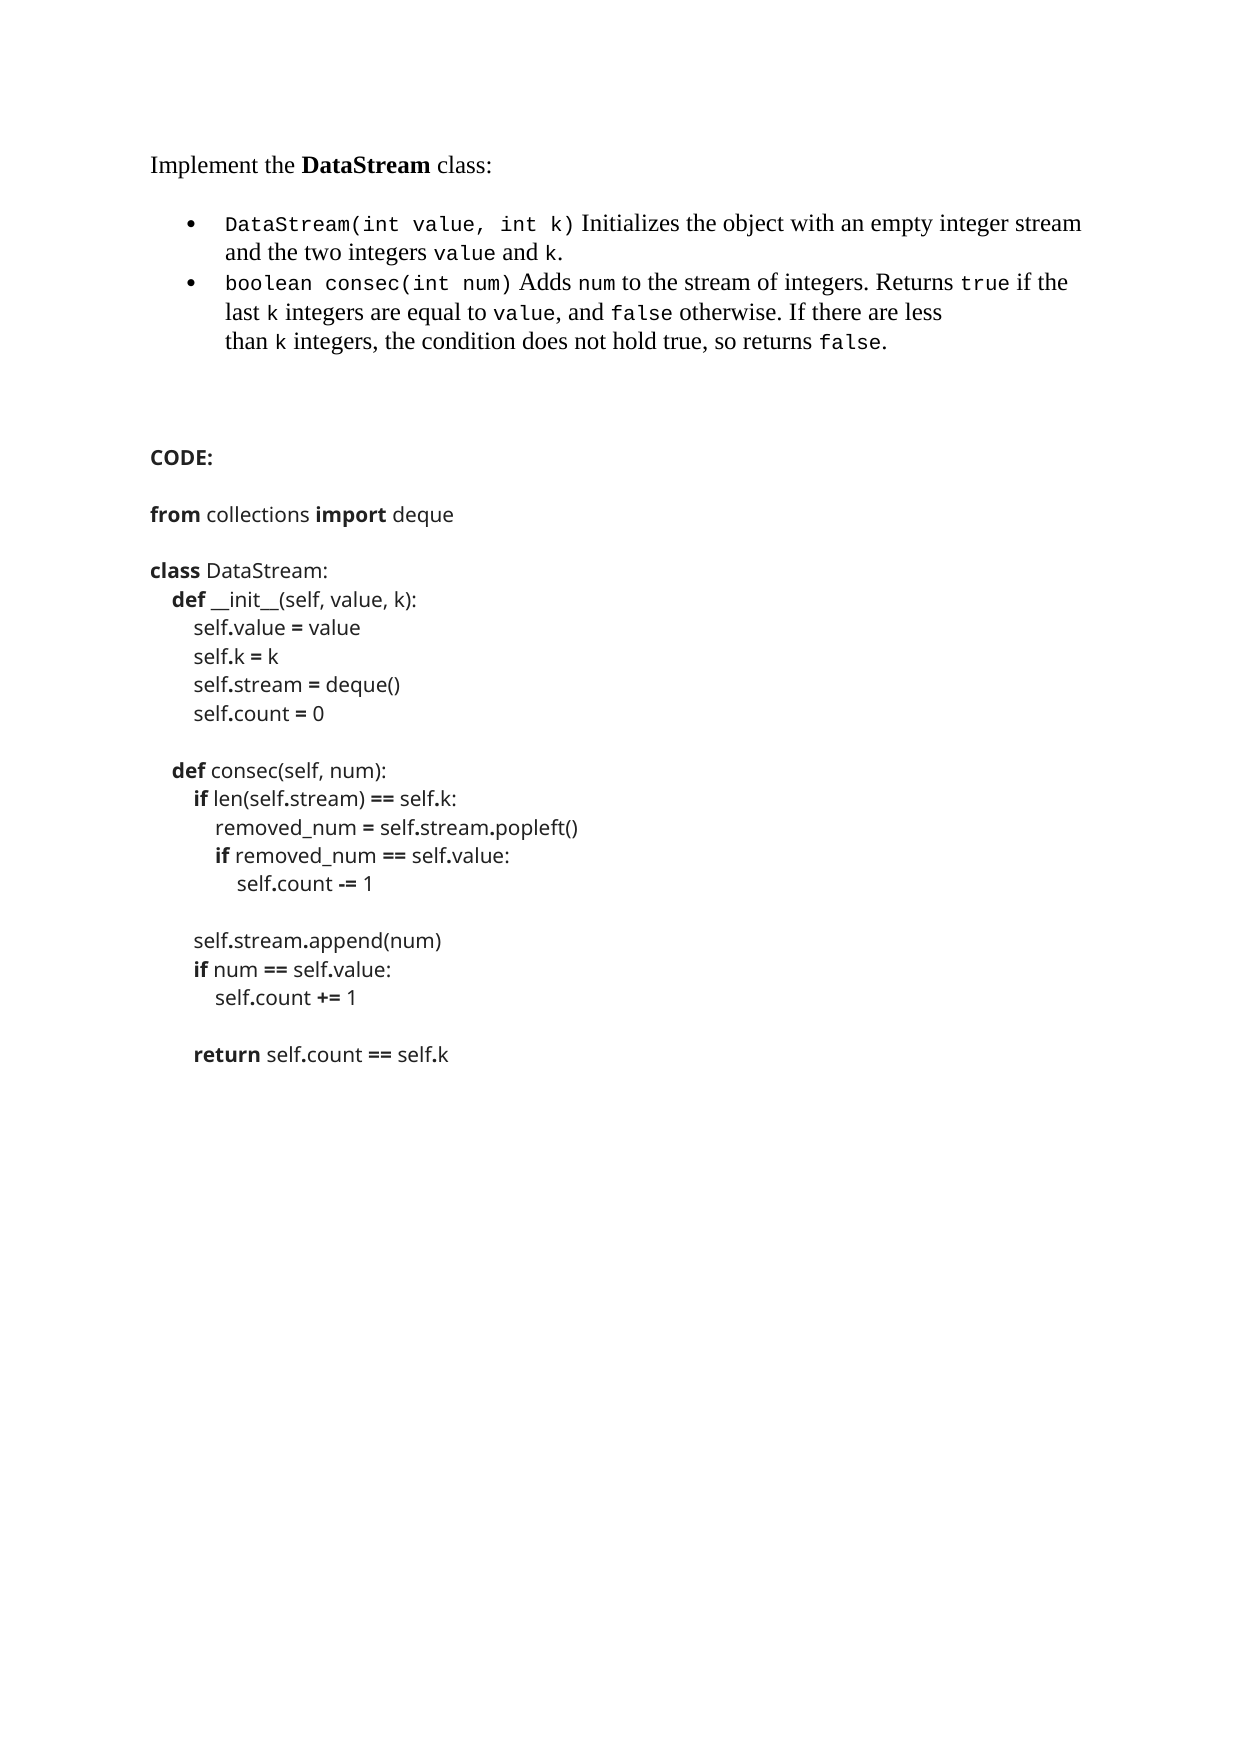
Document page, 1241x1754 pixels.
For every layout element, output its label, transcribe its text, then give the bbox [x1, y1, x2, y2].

text if len(self.stream) == self.k: [150, 784, 1090, 813]
text self.k = k [150, 642, 1090, 670]
text if removed_num == self.value: [150, 841, 1090, 869]
text from collections import deque [150, 500, 1090, 528]
text self.stream = deque() [150, 670, 1090, 699]
text Implement the DataStream class: [150, 150, 1090, 179]
text removed_num = self.stream.popleft() [150, 813, 1090, 841]
text self.count = 0 [150, 699, 1090, 727]
text self.count -= 1 [150, 869, 1090, 898]
text return self.count == self.k [150, 1040, 1090, 1068]
text CODE: [150, 443, 1090, 471]
text class DataStream: [150, 557, 1090, 585]
text def consec(self, num): [150, 756, 1090, 784]
list DataStream(int value, int k) Initializes the object with an empty integer stream and the two integers value and k. [187, 208, 1090, 267]
text def __init__(self, value, k): [150, 585, 1090, 613]
text self.value = value [150, 613, 1090, 642]
text self.stream.append(num) [150, 926, 1090, 955]
list boolean consec(int num) Adds num to the stream of integers. Returns true if the last k integers are equal to value, and false otherwise. If there are less than k integers, the condition does not hold true, so returns false. [187, 267, 1090, 356]
text self.count += 1 [150, 983, 1090, 1012]
text if num == self.value: [150, 955, 1090, 983]
